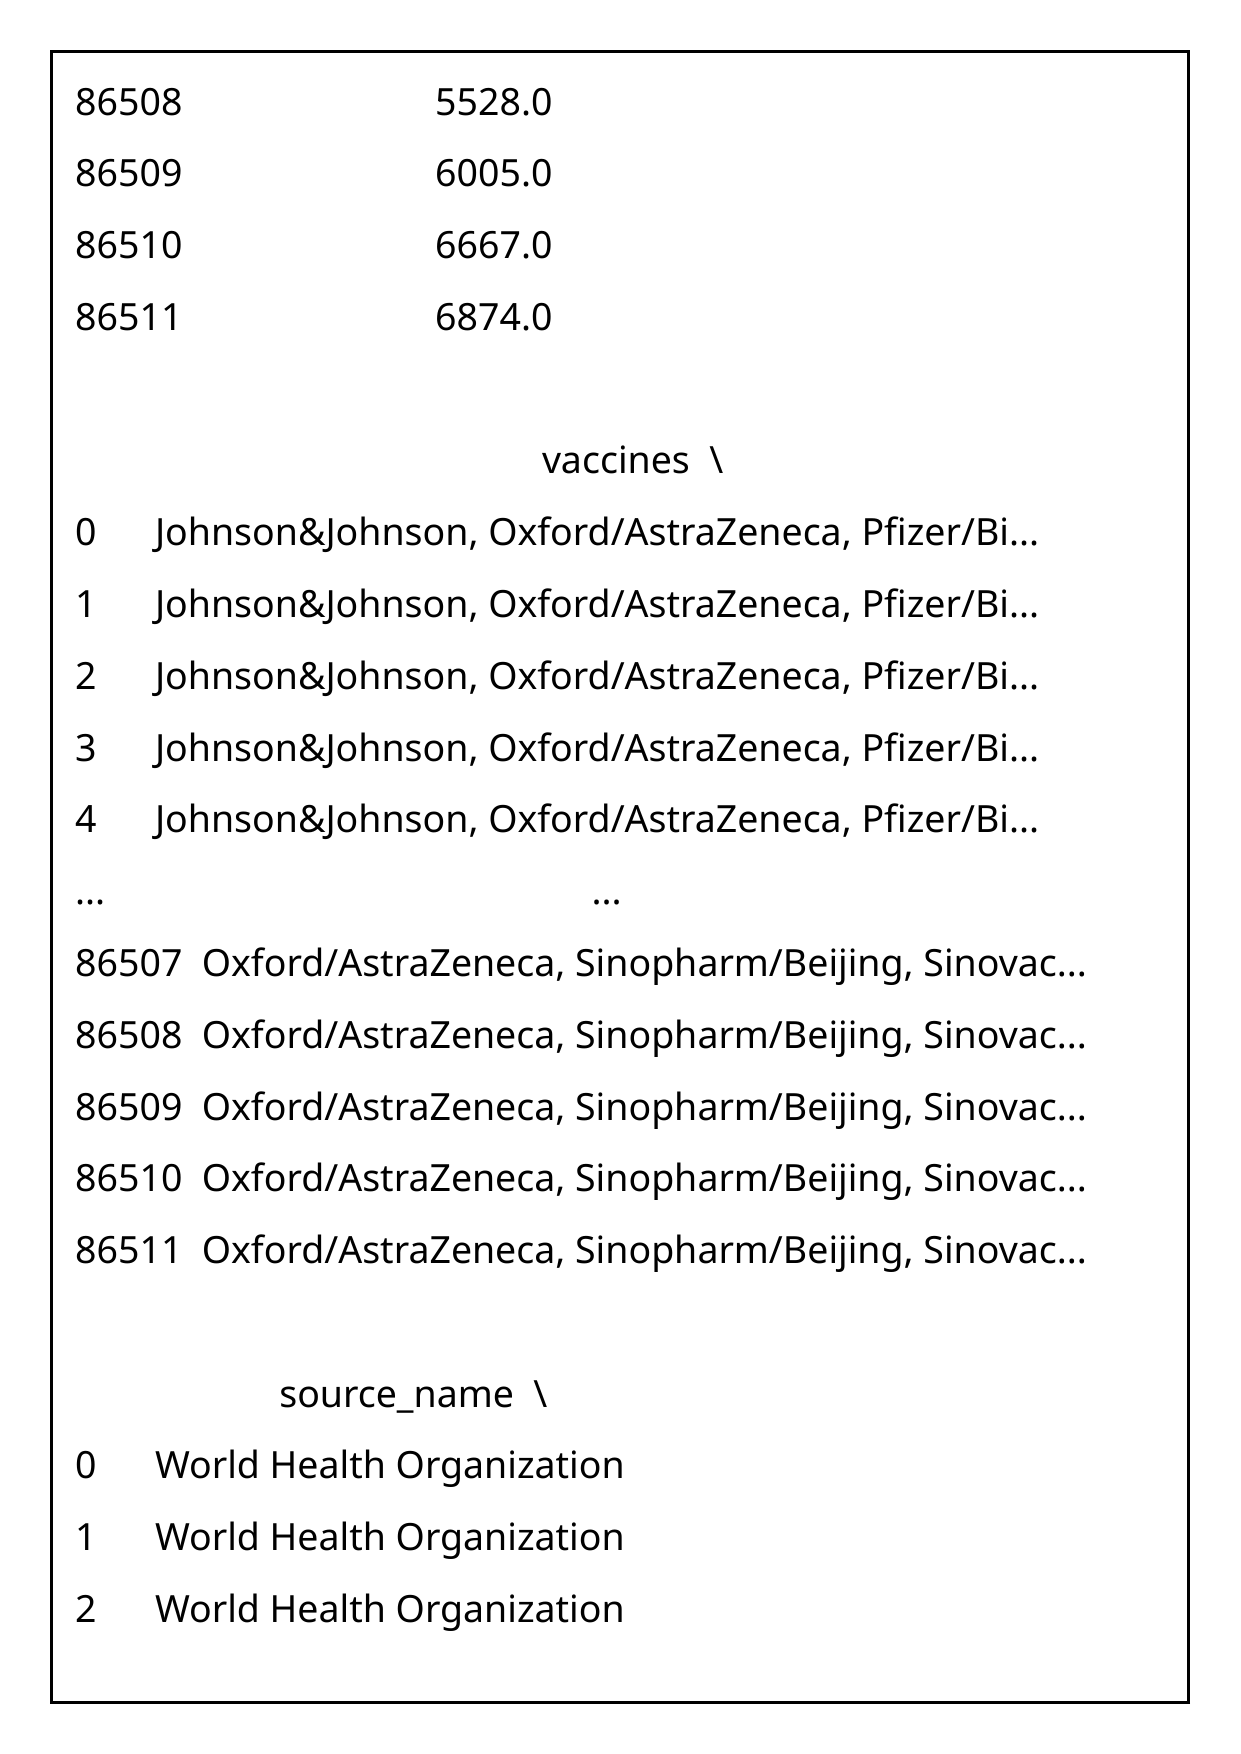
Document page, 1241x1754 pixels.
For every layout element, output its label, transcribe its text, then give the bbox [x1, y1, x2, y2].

text 4 Johnson&Johnson, Oxford/AstraZeneca, Pfizer/Bi... [75, 793, 1165, 844]
text 86510 Oxford/AstraZeneca, Sinopharm/Beijing, Sinovac... [75, 1152, 1165, 1203]
text 3 Johnson&Johnson, Oxford/AstraZeneca, Pfizer/Bi... [75, 721, 1165, 772]
text ... ... [75, 864, 1165, 916]
text 86508 5528.0 [75, 75, 1165, 126]
text 2 Johnson&Johnson, Oxford/AstraZeneca, Pfizer/Bi... [75, 649, 1165, 700]
text 86511 6874.0 [75, 290, 1165, 341]
text 0 Johnson&Johnson, Oxford/AstraZeneca, Pfizer/Bi... [75, 506, 1165, 557]
text 86509 6005.0 [75, 147, 1165, 198]
text 86509 Oxford/AstraZeneca, Sinopharm/Beijing, Sinovac... [75, 1080, 1165, 1131]
text 1 World Health Organization [75, 1510, 1165, 1561]
text 1 Johnson&Johnson, Oxford/AstraZeneca, Pfizer/Bi... [75, 577, 1165, 628]
text 0 World Health Organization [75, 1439, 1165, 1490]
text vaccines \ [75, 434, 1165, 485]
text source_name \ [75, 1367, 1165, 1418]
text 2 World Health Organization [75, 1582, 1165, 1633]
text 86508 Oxford/AstraZeneca, Sinopharm/Beijing, Sinovac... [75, 1008, 1165, 1059]
text 86511 Oxford/AstraZeneca, Sinopharm/Beijing, Sinovac... [75, 1223, 1165, 1274]
text 86510 6667.0 [75, 218, 1165, 269]
text 86507 Oxford/AstraZeneca, Sinopharm/Beijing, Sinovac... [75, 936, 1165, 987]
